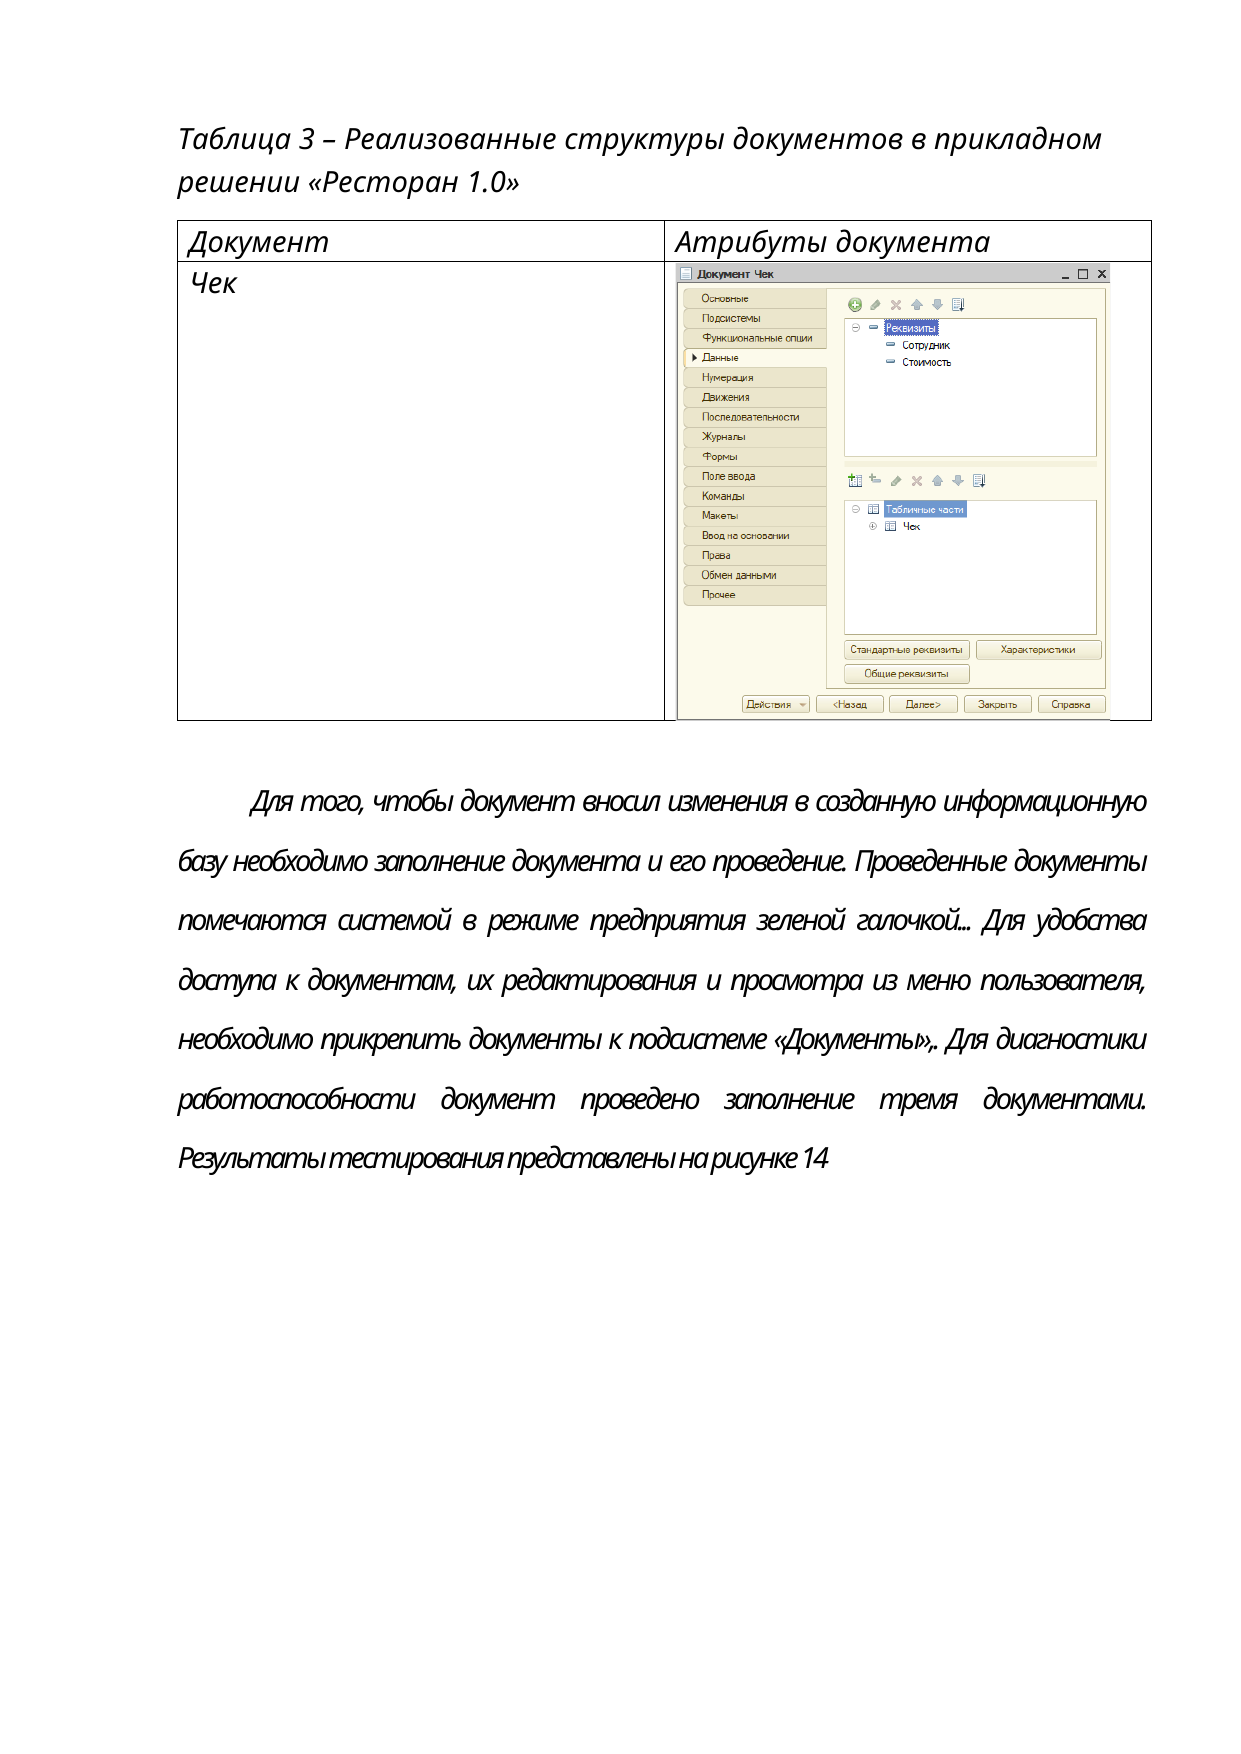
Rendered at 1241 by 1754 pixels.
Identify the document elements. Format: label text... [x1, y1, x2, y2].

table_cell Чек [178, 262, 664, 720]
table_header Атрибуты документа [665, 221, 1151, 261]
table_header Документ [178, 221, 664, 261]
picture [675, 262, 1111, 721]
table_cell [1111, 262, 1151, 720]
text Таблица 3 – Реализованные структуры документов в прикладном решении «Ресторан 1.0» [177, 118, 1152, 201]
text Для того, чтобы документ вносил изменения в созданную информационную базу необходимо заполнение документа и его проведение. Проведенные документы помечаются системой в режиме предприятия зеленой галочкой... Для удобства доступа к документам, их редактирования и просмотра из меню пользователя, необходимо прикрепить документы к подсистеме «Документы»,. Для диагностики работоспособности документ проведено заполнение тремя документами. Результаты тестирования представлены на рисунке 14 [177, 781, 1152, 1177]
table_cell [665, 262, 675, 720]
